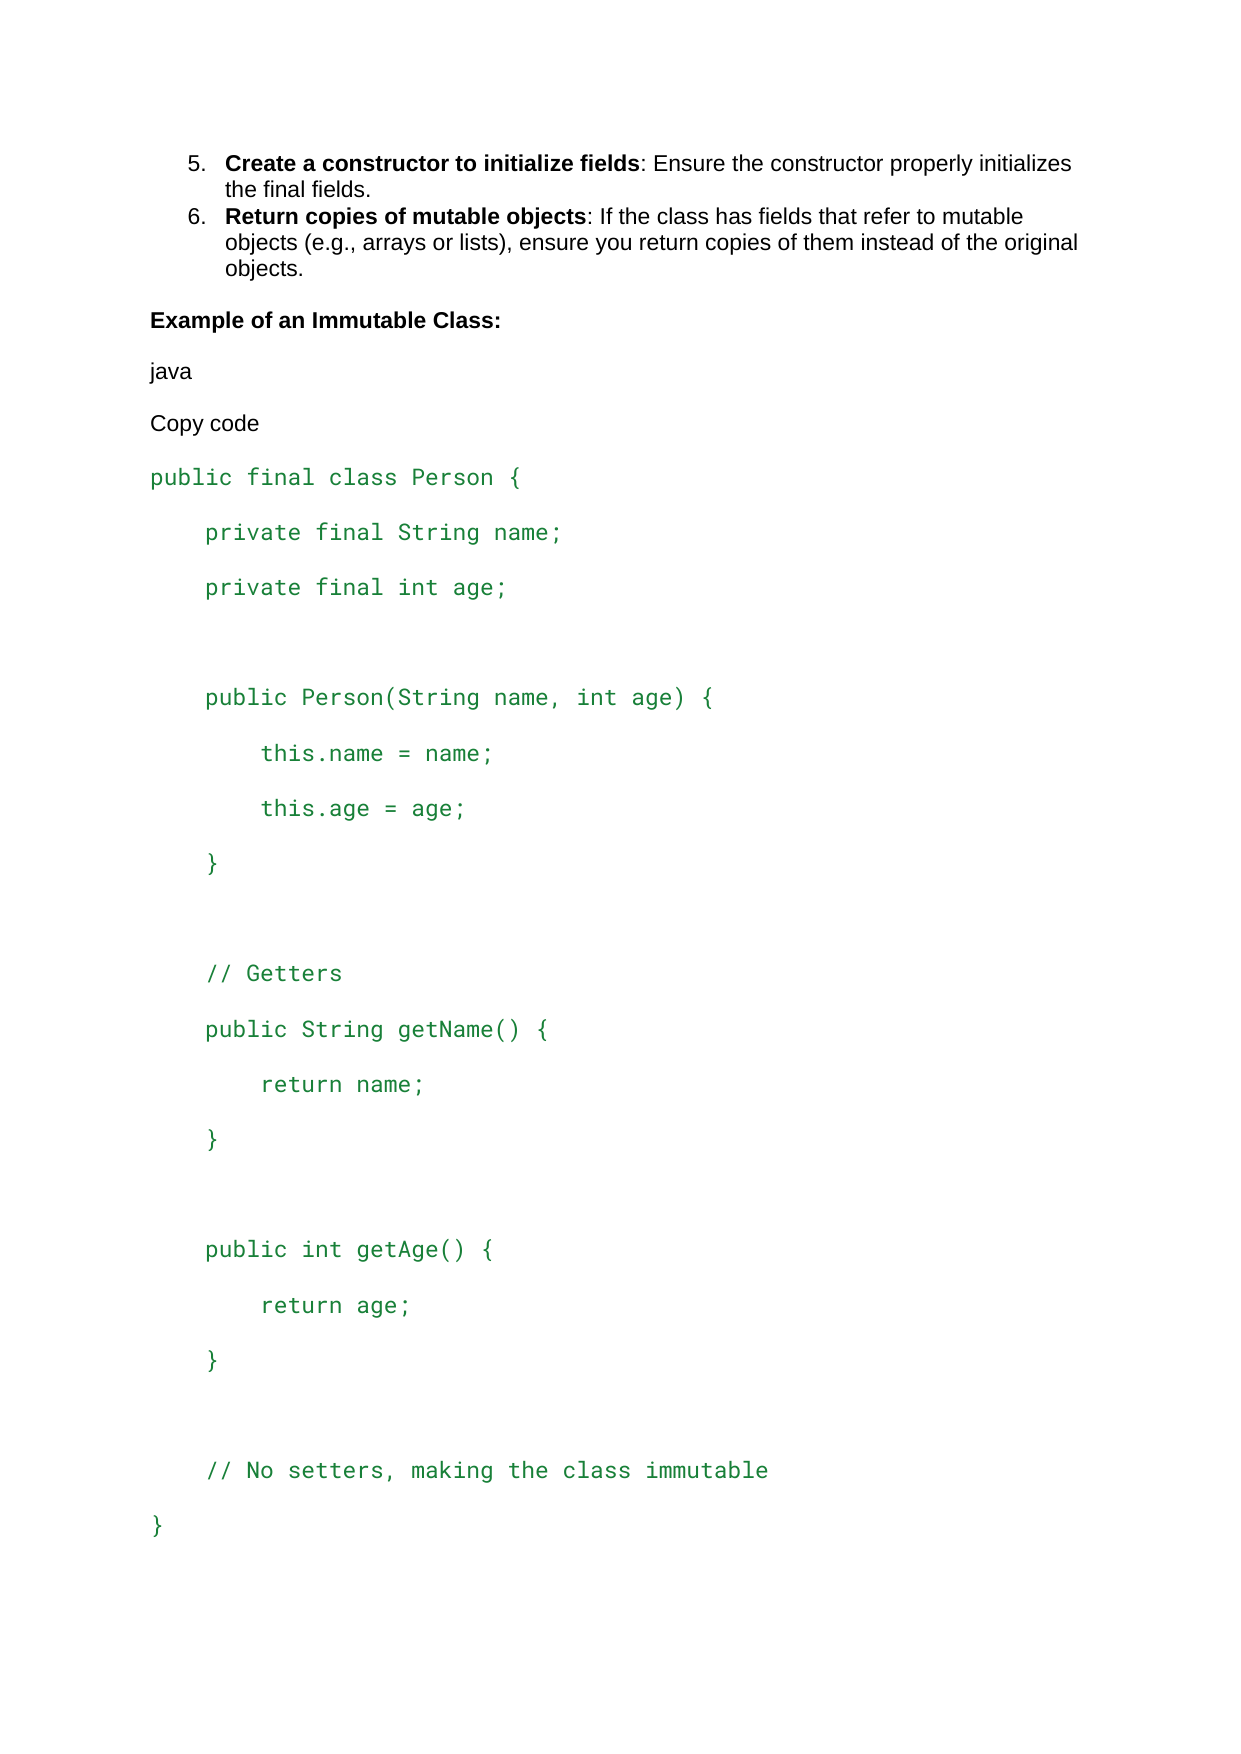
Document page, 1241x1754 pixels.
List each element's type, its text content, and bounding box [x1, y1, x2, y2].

text } [150, 1123, 1090, 1153]
text private final String name; [150, 516, 1090, 546]
list Create a constructor to initialize fields: Ensure the constructor properly initializes the final fields. [187, 150, 1090, 203]
subtitle Example of an Immutable Class: [150, 307, 1090, 333]
text // Getters [150, 958, 1090, 988]
text public final class Person { [150, 461, 1090, 491]
text public int getAge() { [150, 1234, 1090, 1264]
text Copy code [150, 409, 1090, 436]
text java [150, 358, 1090, 384]
text // No setters, making the class immutable [150, 1454, 1090, 1485]
text public Person(String name, int age) { [150, 682, 1090, 712]
text return name; [150, 1068, 1090, 1098]
text } [150, 847, 1090, 877]
text private final int age; [150, 571, 1090, 601]
text return age; [150, 1289, 1090, 1319]
text this.age = age; [150, 792, 1090, 822]
list Return copies of mutable objects: If the class has fields that refer to mutable objects (e.g., arrays or lists), ensure you return copies of them instead of the original objects. [187, 203, 1090, 282]
text } [150, 1510, 1090, 1540]
text } [150, 1344, 1090, 1374]
text public String getName() { [150, 1013, 1090, 1043]
text this.name = name; [150, 737, 1090, 767]
